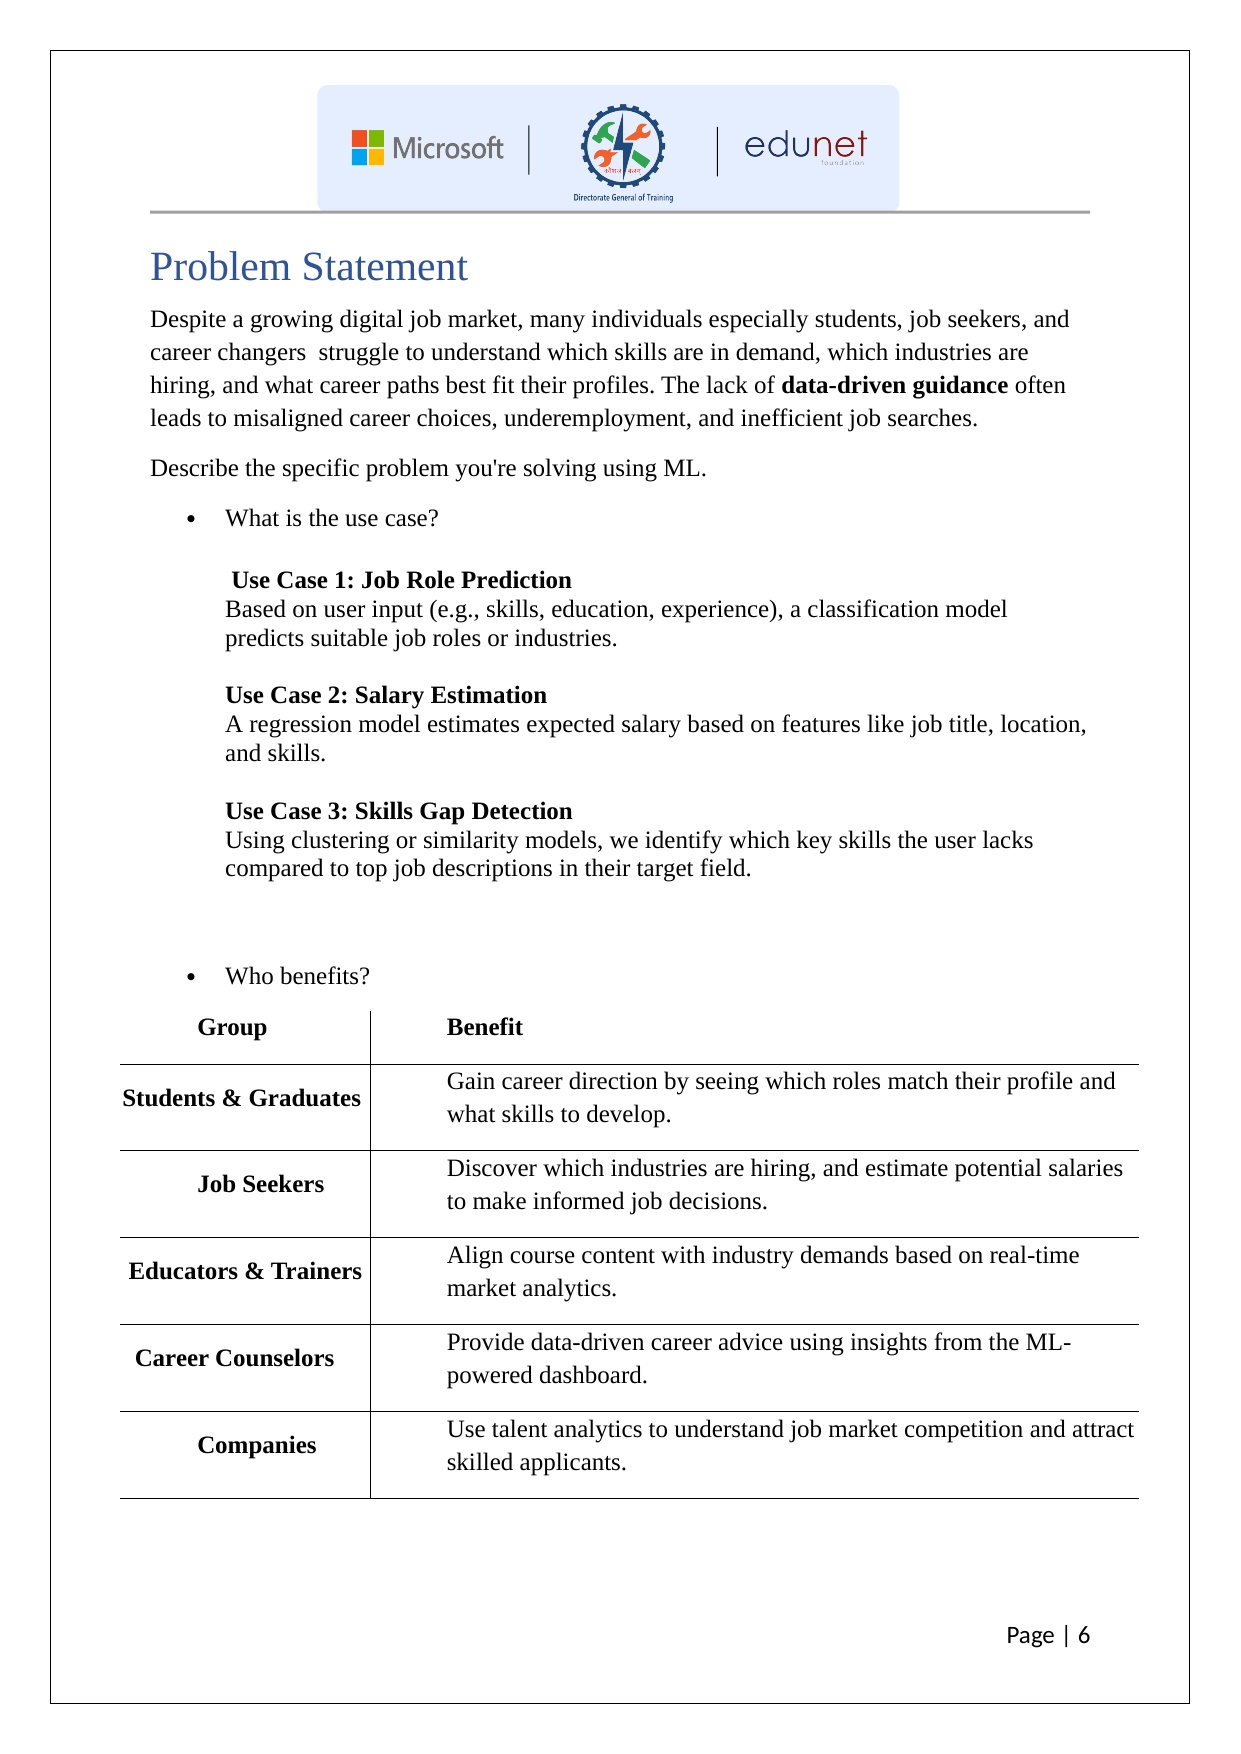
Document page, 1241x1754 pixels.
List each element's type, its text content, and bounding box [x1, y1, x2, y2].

text Use Case 1: Job Role Prediction Based on user input (e.g., skills, education, experience), a classification model predicts suitable job roles or industries. [225, 565, 1090, 651]
picture [574, 104, 673, 203]
list What is the use case? [187, 503, 1090, 532]
text Describe the specific problem you're solving using ML. [150, 453, 1090, 482]
table_cell Gain career direction by seeing which roles match their profile and what skills to develop. [371, 1065, 1139, 1150]
table_cell Use talent analytics to understand job market competition and attract skilled applicants. [371, 1412, 1139, 1498]
table_cell Career Counselors [120, 1325, 370, 1411]
table_cell Students & Graduates [120, 1065, 370, 1150]
subtitle Problem Statement [150, 241, 1090, 289]
text Despite a growing digital job market, many individuals especially students, job seekers, and career changers struggle to understand which skills are in demand, which industries are hiring, and what career paths best fit their profiles. The lack of data-driven guidance often leads to misaligned career choices, underemployment, and inefficient job searches. [150, 304, 1090, 432]
table_header Benefit [371, 1011, 1139, 1063]
picture [348, 126, 508, 169]
text Use Case 2: Salary Estimation A regression model estimates expected salary based on features like job title, location, and skills. [225, 681, 1090, 767]
table_cell Align course content with industry demands based on real-time market analytics. [371, 1238, 1139, 1324]
table_cell Job Seekers [120, 1151, 370, 1237]
table_cell Provide data-driven career advice using insights from the ML-powered dashboard. [371, 1325, 1139, 1411]
table_header Group [120, 1011, 370, 1063]
picture [740, 125, 873, 170]
table_cell Discover which industries are hiring, and estimate potential salaries to make informed job decisions. [371, 1151, 1139, 1237]
table_cell Educators & Trainers [120, 1238, 370, 1324]
table_cell Companies [120, 1412, 370, 1498]
text Use Case 3: Skills Gap Detection Using clustering or similarity models, we identify which key skills the user lacks compared to top job descriptions in their target field. [225, 796, 1090, 882]
list Who benefits? [187, 961, 1090, 990]
